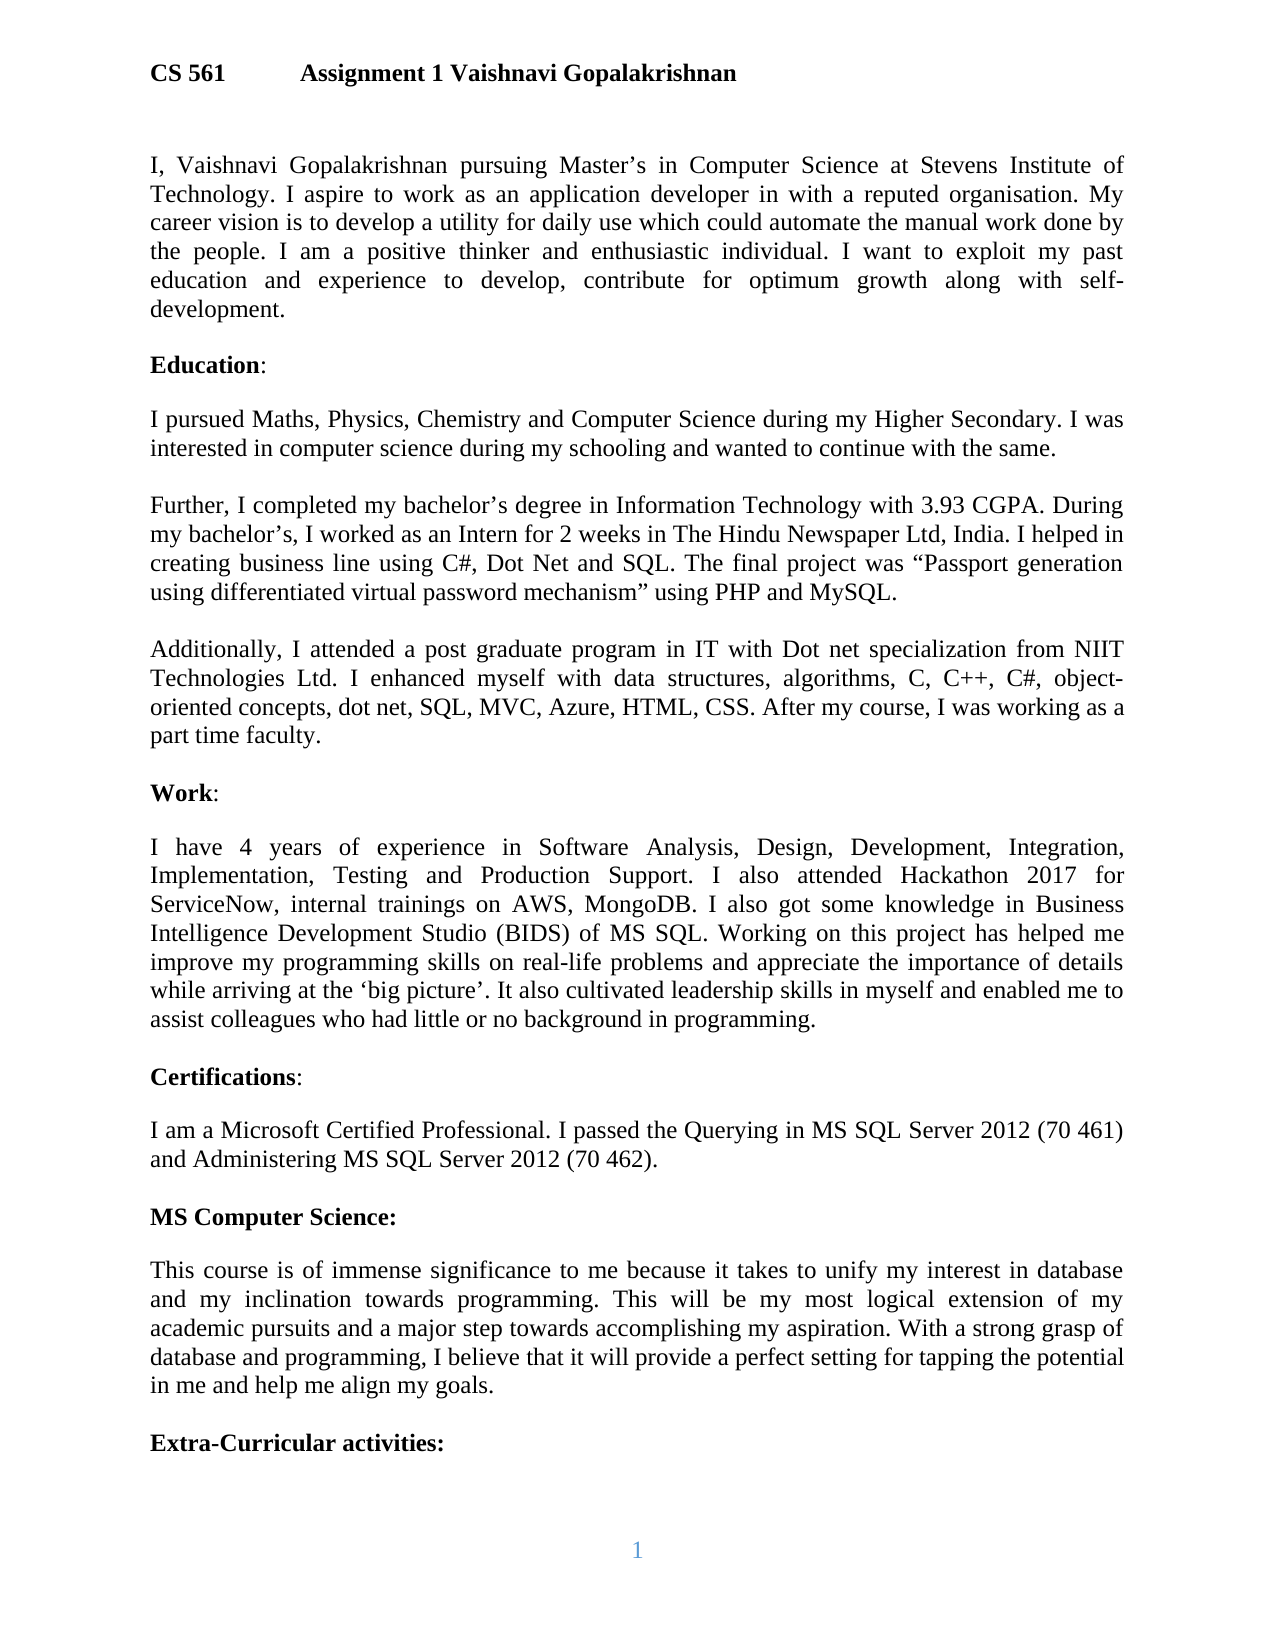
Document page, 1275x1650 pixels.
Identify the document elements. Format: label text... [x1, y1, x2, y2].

text I have 4 years of experience in Software Analysis, Design, Development, Integration, Implementation, Testing and Production Support. I also attended Hackathon 2017 for ServiceNow, internal trainings on AWS, MongoDB. I also got some knowledge in Business Intelligence Development Studio (BIDS) of MS SQL. Working on this project has helped me improve my programming skills on real-life problems and appreciate the importance of details while arriving at the ‘big picture’. It also cultivated leadership skills in myself and enabled me to assist colleagues who had little or no background in programming. [150, 832, 1125, 1033]
text Education: [150, 351, 1125, 379]
text Further, I completed my bachelor’s degree in Information Technology with 3.93 CGPA. During my bachelor’s, I worked as an Intern for 2 weeks in The Hindu Newspaper Ltd, India. I helped in creating business line using C#, Dot Net and SQL. The final project was “Passport generation using differentiated virtual password mechanism” using PHP and MySQL. [150, 491, 1125, 606]
text MS Computer Science: [150, 1202, 1125, 1231]
text Additionally, I attended a post graduate program in IT with Dot net specialization from NIIT Technologies Ltd. I enhanced myself with data structures, algorithms, C, C++, C#, object-oriented concepts, dot net, SQL, MVC, Azure, HTML, CSS. After my course, I was working as a part time faculty. [150, 634, 1125, 749]
text Extra-Curricular activities: [150, 1428, 1125, 1457]
text I am a Microsoft Certified Professional. I passed the Querying in MS SQL Server 2012 (70 461) and Administering MS SQL Server 2012 (70 462). [150, 1116, 1125, 1173]
text I, Vaishnavi Gopalakrishnan pursuing Master’s in Computer Science at Stevens Institute of Technology. I aspire to work as an application developer in with a reputed organisation. My career vision is to develop a utility for daily use which could automate the manual work done by the people. I am a positive thinker and enthusiastic individual. I want to exploit my past education and experience to develop, contribute for optimum growth along with self-development. [150, 150, 1125, 322]
text This course is of immense significance to me because it takes to unify my interest in database and my inclination towards programming. This will be my most logical extension of my academic pursuits and a major step towards accomplishing my aspiration. With a strong grasp of database and programming, I believe that it will provide a perfect setting for tapping the potential in me and help me align my goals. [150, 1256, 1125, 1399]
text I pursued Maths, Physics, Chemistry and Computer Science during my Higher Secondary. I was interested in computer science during my schooling and wanted to continue with the same. [150, 404, 1125, 462]
text Work: [150, 778, 1125, 807]
text Certifications: [150, 1062, 1125, 1091]
